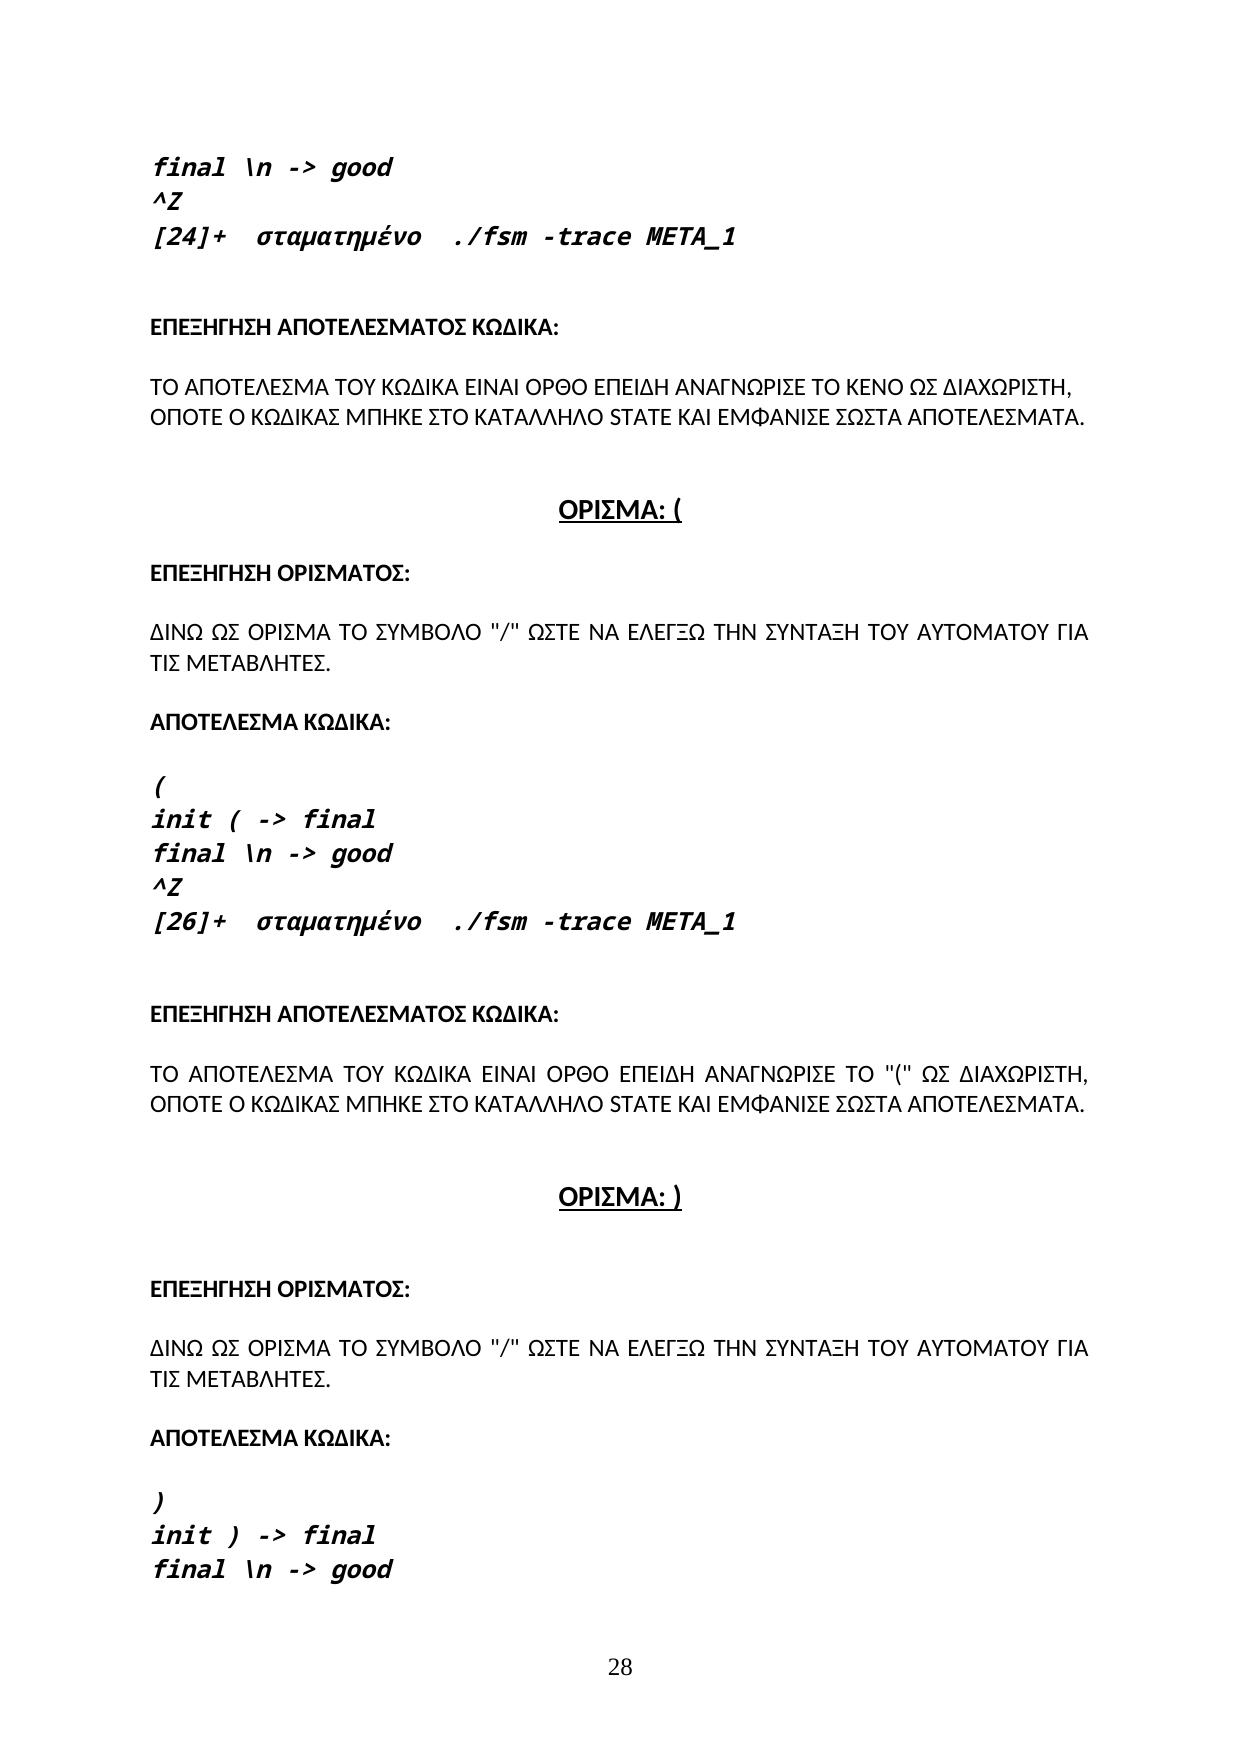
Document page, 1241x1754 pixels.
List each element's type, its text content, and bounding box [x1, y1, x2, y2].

text ΑΠΟΤΕΛΕΣΜΑ ΚΩΔΙΚΑ: [150, 1422, 1090, 1453]
text ^Z [150, 184, 1090, 218]
text ΕΠΕΞΗΓΗΣΗ ΟΡΙΣΜΑΤΟΣ: [150, 557, 1090, 588]
text ΟΡΙΣΜΑ: ( [150, 491, 1090, 527]
text init ( -> final [150, 801, 1090, 835]
text ) [150, 1483, 1090, 1517]
text [26]+ σταματημένο ./fsm -trace META_1 [150, 903, 1090, 938]
text ΕΠΕΞΗΓΗΣΗ ΑΠΟΤΕΛΕΣΜΑΤΟΣ ΚΩΔΙΚΑ: [150, 999, 1090, 1029]
text ΕΠΕΞΗΓΗΣΗ ΟΡΙΣΜΑΤΟΣ: [150, 1273, 1090, 1304]
text final \n -> good [150, 1551, 1090, 1585]
text init ) -> final [150, 1517, 1090, 1551]
text [24]+ σταματημένο ./fsm -trace META_1 [150, 218, 1090, 252]
text ΟΡΙΣΜΑ: ) [150, 1178, 1090, 1214]
text ΔΙΝΩ ΩΣ ΟΡΙΣΜΑ ΤΟ ΣΥΜΒΟΛΟ "/" ΩΣΤΕ ΝΑ ΕΛΕΓΞΩ ΤΗΝ ΣΥΝΤΑΞΗ ΤΟΥ ΑΥΤΟΜΑΤΟΥ ΓΙΑ ΤΙΣ ΜΕΤΑΒΛΗΤΕΣ. [150, 616, 1090, 677]
text ( [150, 767, 1090, 801]
text ΕΠΕΞΗΓΗΣΗ ΑΠΟΤΕΛΕΣΜΑΤΟΣ ΚΩΔΙΚΑ: [150, 311, 1090, 342]
text final \n -> good [150, 150, 1090, 184]
text ΤΟ ΑΠΟΤΕΛΕΣΜΑ ΤΟΥ ΚΩΔΙΚΑ ΕΙΝΑΙ ΟΡΘΟ ΕΠΕΙΔΗ ΑΝΑΓΝΩΡΙΣΕ ΤΟ "(" ΩΣ ΔΙΑΧΩΡΙΣΤΗ, ΟΠΟΤΕ Ο ΚΩΔΙΚΑΣ ΜΠΗΚΕ ΣΤΟ ΚΑΤΑΛΛΗΛΟ STATE ΚΑΙ ΕΜΦΑΝΙΣΕ ΣΩΣΤΑ ΑΠΟΤΕΛΕΣΜΑΤΑ. [150, 1058, 1090, 1119]
text ΔΙΝΩ ΩΣ ΟΡΙΣΜΑ ΤΟ ΣΥΜΒΟΛΟ "/" ΩΣΤΕ ΝΑ ΕΛΕΓΞΩ ΤΗΝ ΣΥΝΤΑΞΗ ΤΟΥ ΑΥΤΟΜΑΤΟΥ ΓΙΑ ΤΙΣ ΜΕΤΑΒΛΗΤΕΣ. [150, 1332, 1090, 1393]
text ΟΠΟΤΕ Ο ΚΩΔΙΚΑΣ ΜΠΗΚΕ ΣΤΟ ΚΑΤΑΛΛΗΛΟ STATE ΚΑΙ ΕΜΦΑΝΙΣΕ ΣΩΣΤΑ ΑΠΟΤΕΛΕΣΜΑΤΑ. [150, 401, 1090, 432]
text ^Z [150, 869, 1090, 903]
text ΑΠΟΤΕΛΕΣΜΑ ΚΩΔΙΚΑ: [150, 706, 1090, 737]
text final \n -> good [150, 835, 1090, 869]
text ΤΟ ΑΠΟΤΕΛΕΣΜΑ ΤΟΥ ΚΩΔΙΚΑ ΕΙΝΑΙ ΟΡΘΟ ΕΠΕΙΔΗ ΑΝΑΓΝΩΡΙΣΕ ΤΟ ΚΕΝΟ ΩΣ ΔΙΑΧΩΡΙΣΤΗ, [150, 371, 1090, 401]
